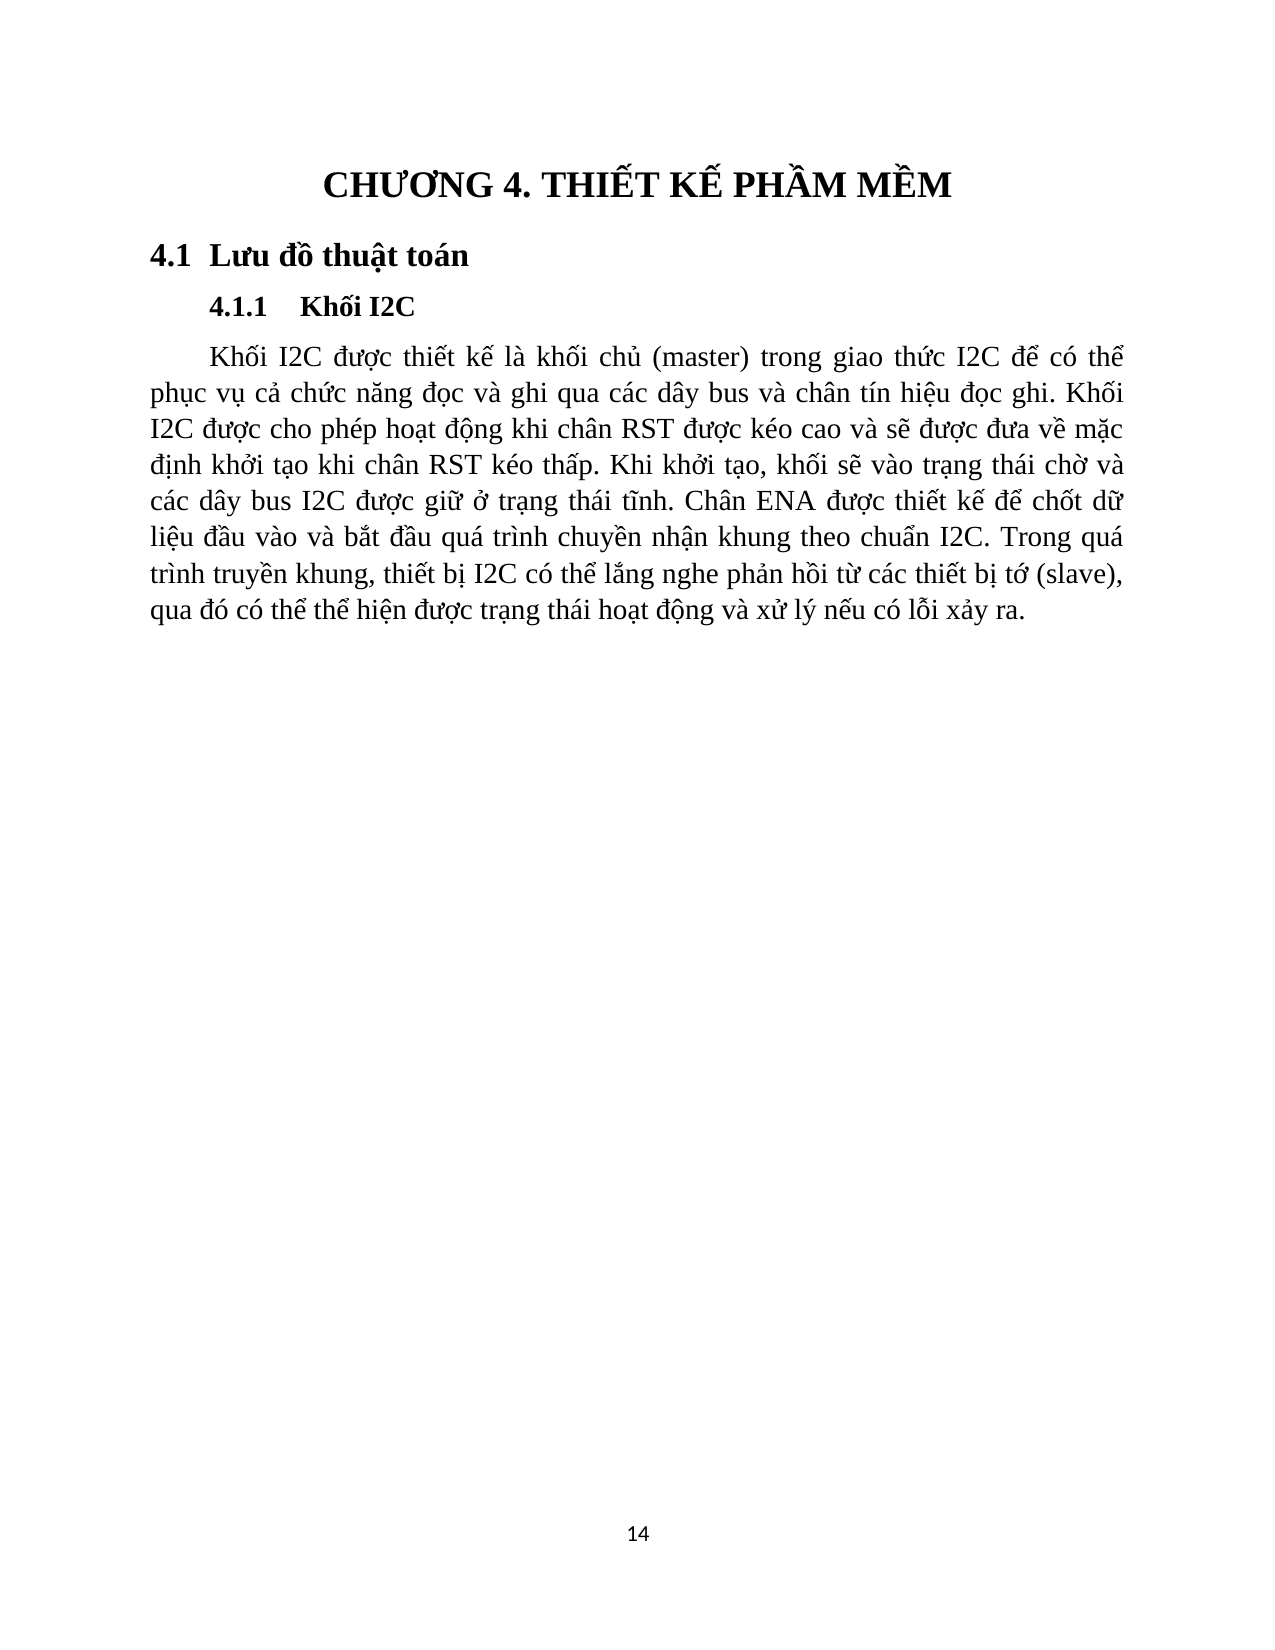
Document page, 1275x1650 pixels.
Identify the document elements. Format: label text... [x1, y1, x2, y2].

text Khối I2C được thiết kế là khối chủ (master) trong giao thức I2C để có thể phục vụ cả chức năng đọc và ghi qua các dây bus và chân tín hiệu đọc ghi. Khối I2C được cho phép hoạt động khi chân RST được kéo cao và sẽ được đưa về mặc định khởi tạo khi chân RST kéo thấp. Khi khởi tạo, khối sẽ vào trạng thái chờ và các dây bus I2C được giữ ở trạng thái tĩnh. Chân ENA được thiết kế để chốt dữ liệu đầu vào và bắt đầu quá trình chuyền nhận khung theo chuẩn I2C. Trong quá trình truyền khung, thiết bị I2C có thể lắng nghe phản hồi từ các thiết bị tớ (slave), qua đó có thể thể hiện được trạng thái hoạt động và xử lý nếu có lỗi xảy ra. [150, 339, 1125, 625]
subtitle THIẾT KẾ PHẦM MỀM [150, 162, 1125, 206]
subtitle Lưu đồ thuật toán [150, 235, 1125, 273]
subtitle Khối I2C [209, 289, 1125, 323]
